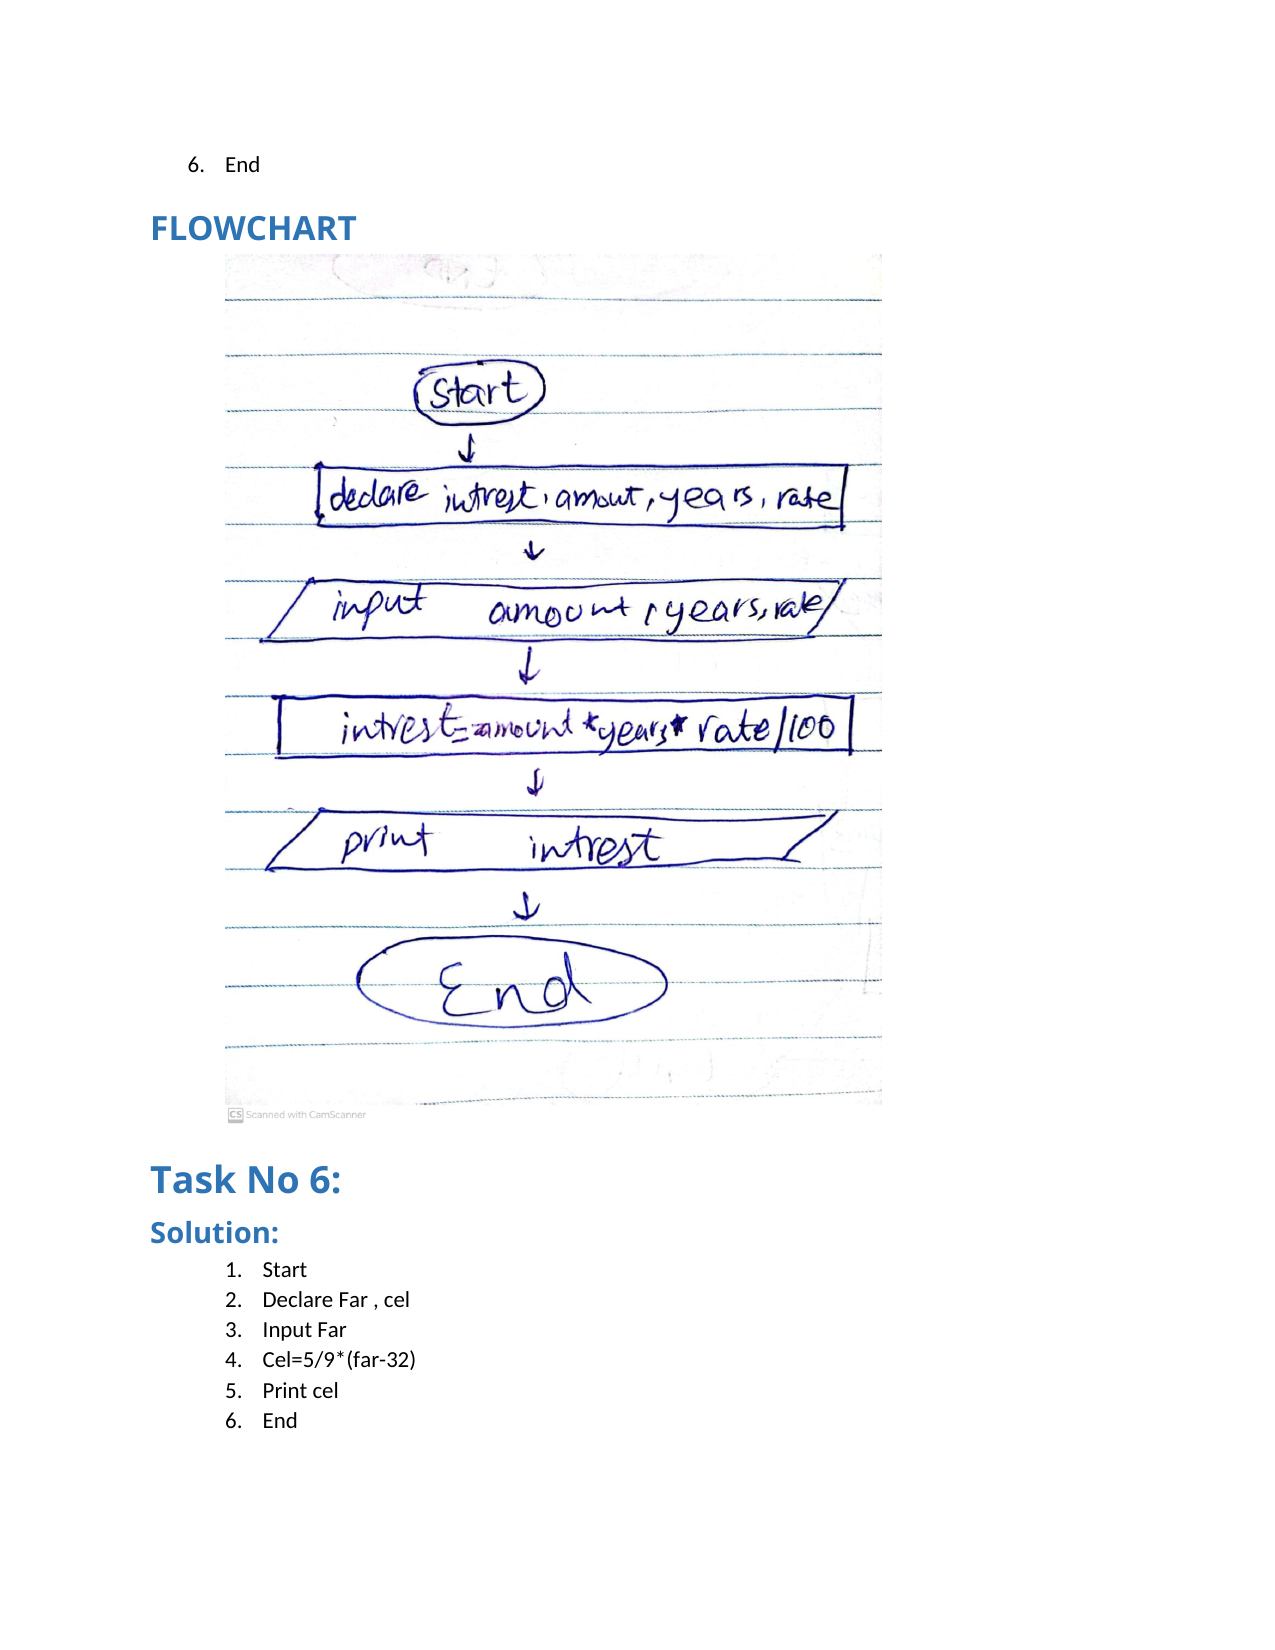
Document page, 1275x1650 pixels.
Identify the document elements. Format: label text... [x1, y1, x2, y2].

list Declare Far , cel [225, 1285, 1125, 1313]
list Print cel [225, 1376, 1125, 1404]
list Input Far [225, 1315, 1125, 1343]
list End [225, 1406, 1125, 1434]
subtitle Task No 6: [150, 1153, 1125, 1204]
subtitle Solution: [150, 1212, 1125, 1252]
picture [225, 254, 882, 1126]
list Cel=5/9*(far-32) [225, 1346, 1125, 1374]
subtitle FLOWCHART [150, 205, 1125, 251]
list Start [225, 1255, 1125, 1283]
list End [187, 150, 1125, 178]
